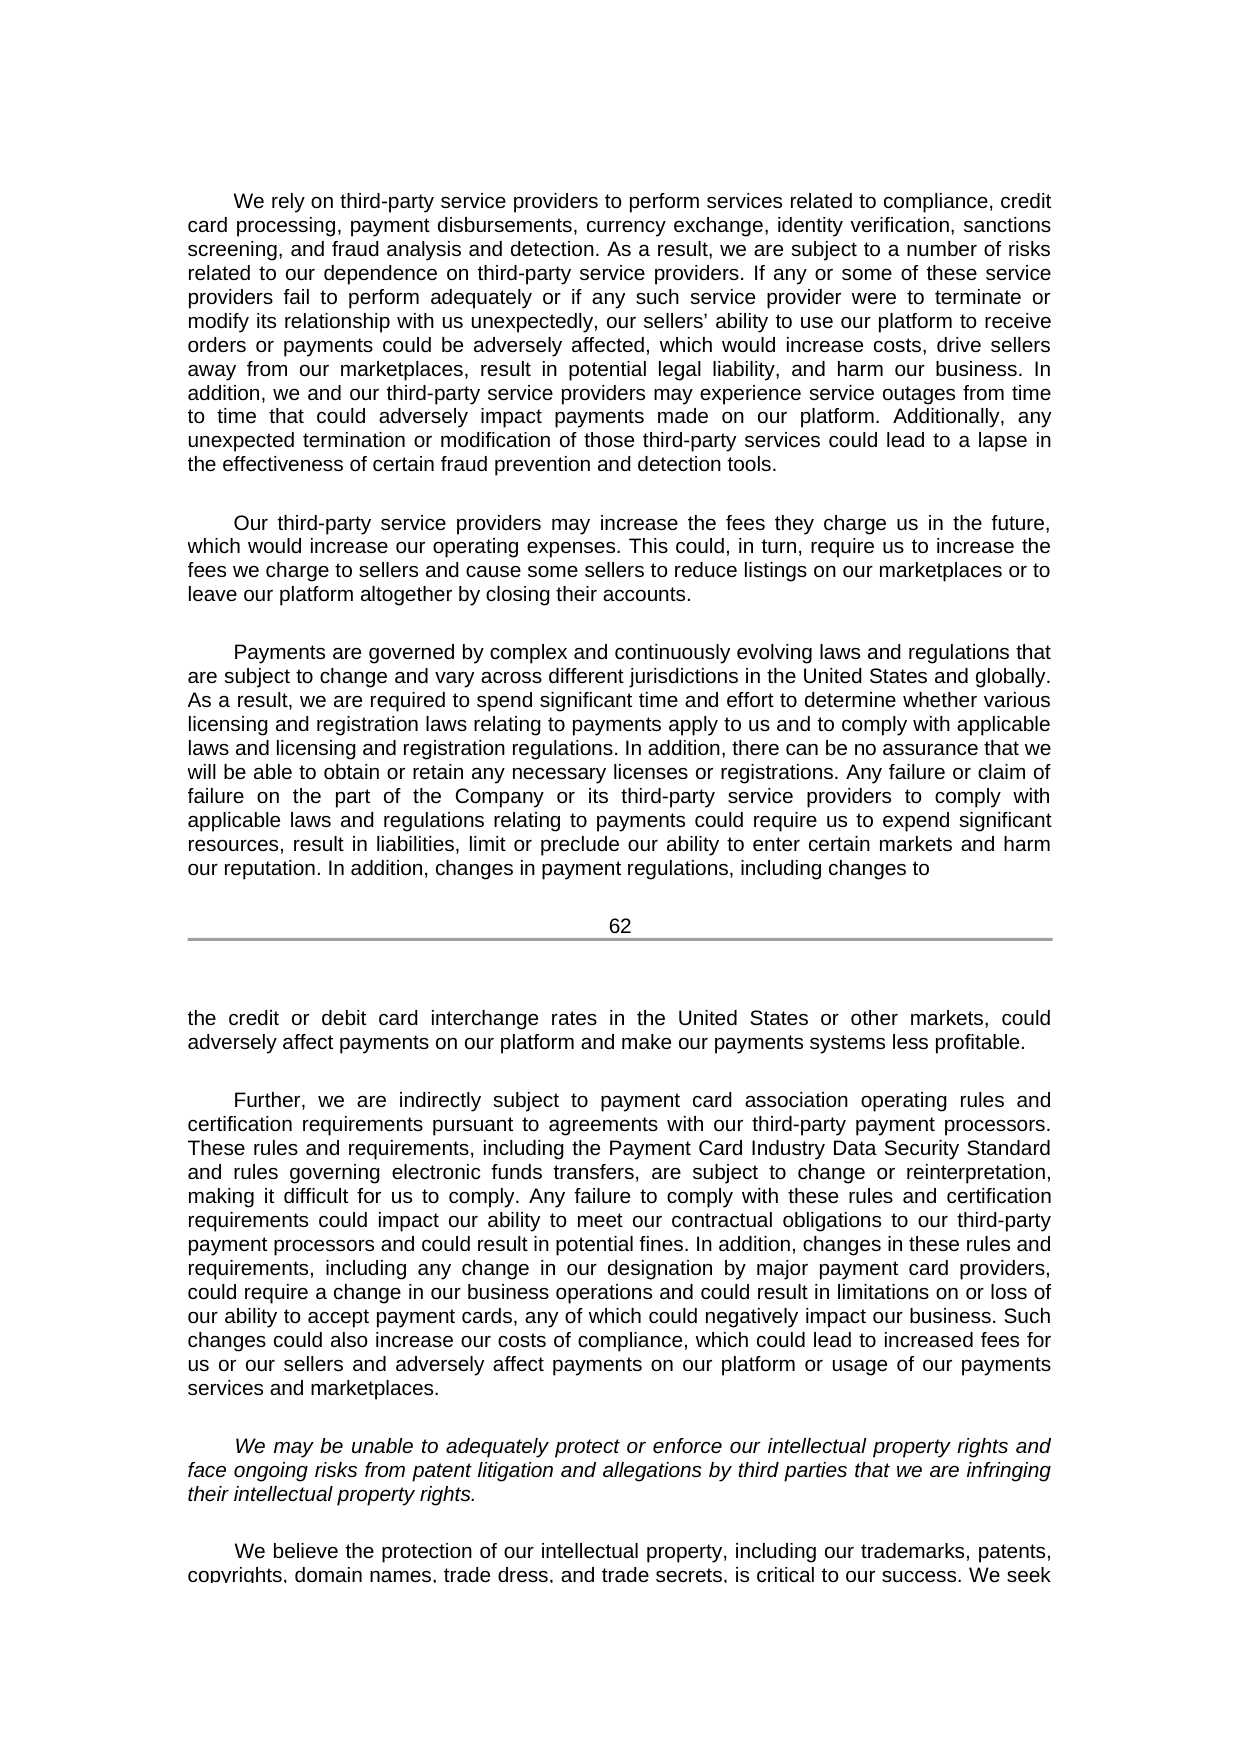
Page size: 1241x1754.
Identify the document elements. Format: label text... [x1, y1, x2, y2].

text the credit or debit card interchange rates in the United States or other markets, could adversely affect payments on our platform and make our payments systems less profitable. [188, 1006, 1053, 1054]
text We rely on third-party service providers to perform services related to compliance, credit card processing, payment disbursements, currency exchange, identity verification, sanctions screening, and fraud analysis and detection. As a result, we are subject to a number of risks related to our dependence on third-party service providers. If any or some of these service providers fail to perform adequately or if any such service provider were to terminate or modify its relationship with us unexpectedly, our sellers’ ability to use our platform to receive orders or payments could be adversely affected, which would increase costs, drive sellers away from our marketplaces, result in potential legal liability, and harm our business. In addition, we and our third-party service providers may experience service outages from time to time that could adversely impact payments made on our platform. Additionally, any unexpected termination or modification of those third-party services could lead to a lapse in the effectiveness of certain fraud prevention and detection tools. [188, 189, 1053, 476]
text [188, 1539, 1053, 1583]
text Further, we are indirectly subject to payment card association operating rules and certification requirements pursuant to agreements with our third-party payment processors. These rules and requirements, including the Payment Card Industry Data Security Standard and rules governing electronic funds transfers, are subject to change or reinterpretation, making it difficult for us to comply. Any failure to comply with these rules and certification requirements could impact our ability to meet our contractual obligations to our third-party payment processors and could result in potential fines. In addition, changes in these rules and requirements, including any change in our designation by major payment card providers, could require a change in our business operations and could result in limitations on or loss of our ability to accept payment cards, any of which could negatively impact our business. Such changes could also increase our costs of compliance, which could lead to increased fees for us or our sellers and adversely affect payments on our platform or usage of our payments services and marketplaces. [188, 1088, 1053, 1399]
text Our third-party service providers may increase the fees they charge us in the future, which would increase our operating expenses. This could, in turn, require us to increase the fees we charge to sellers and cause some sellers to reduce listings on our marketplaces or to leave our platform altogether by closing their accounts. [188, 510, 1053, 606]
text 62 [188, 914, 1053, 937]
text Payments are governed by complex and continuously evolving laws and regulations that are subject to change and vary across different jurisdictions in the United States and globally. As a result, we are required to spend significant time and effort to determine whether various licensing and registration laws relating to payments apply to us and to comply with applicable laws and licensing and registration regulations. In addition, there can be no assurance that we will be able to obtain or retain any necessary licenses or registrations. Any failure or claim of failure on the part of the Company or its third-party service providers to comply with applicable laws and regulations relating to payments could require us to expend significant resources, result in liabilities, limit or preclude our ability to enter certain markets and harm our reputation. In addition, changes in payment regulations, including changes to [188, 640, 1053, 880]
text We may be unable to adequately protect or enforce our intellectual property rights and face ongoing risks from patent litigation and allegations by third parties that we are infringing their intellectual property rights. [188, 1433, 1053, 1505]
